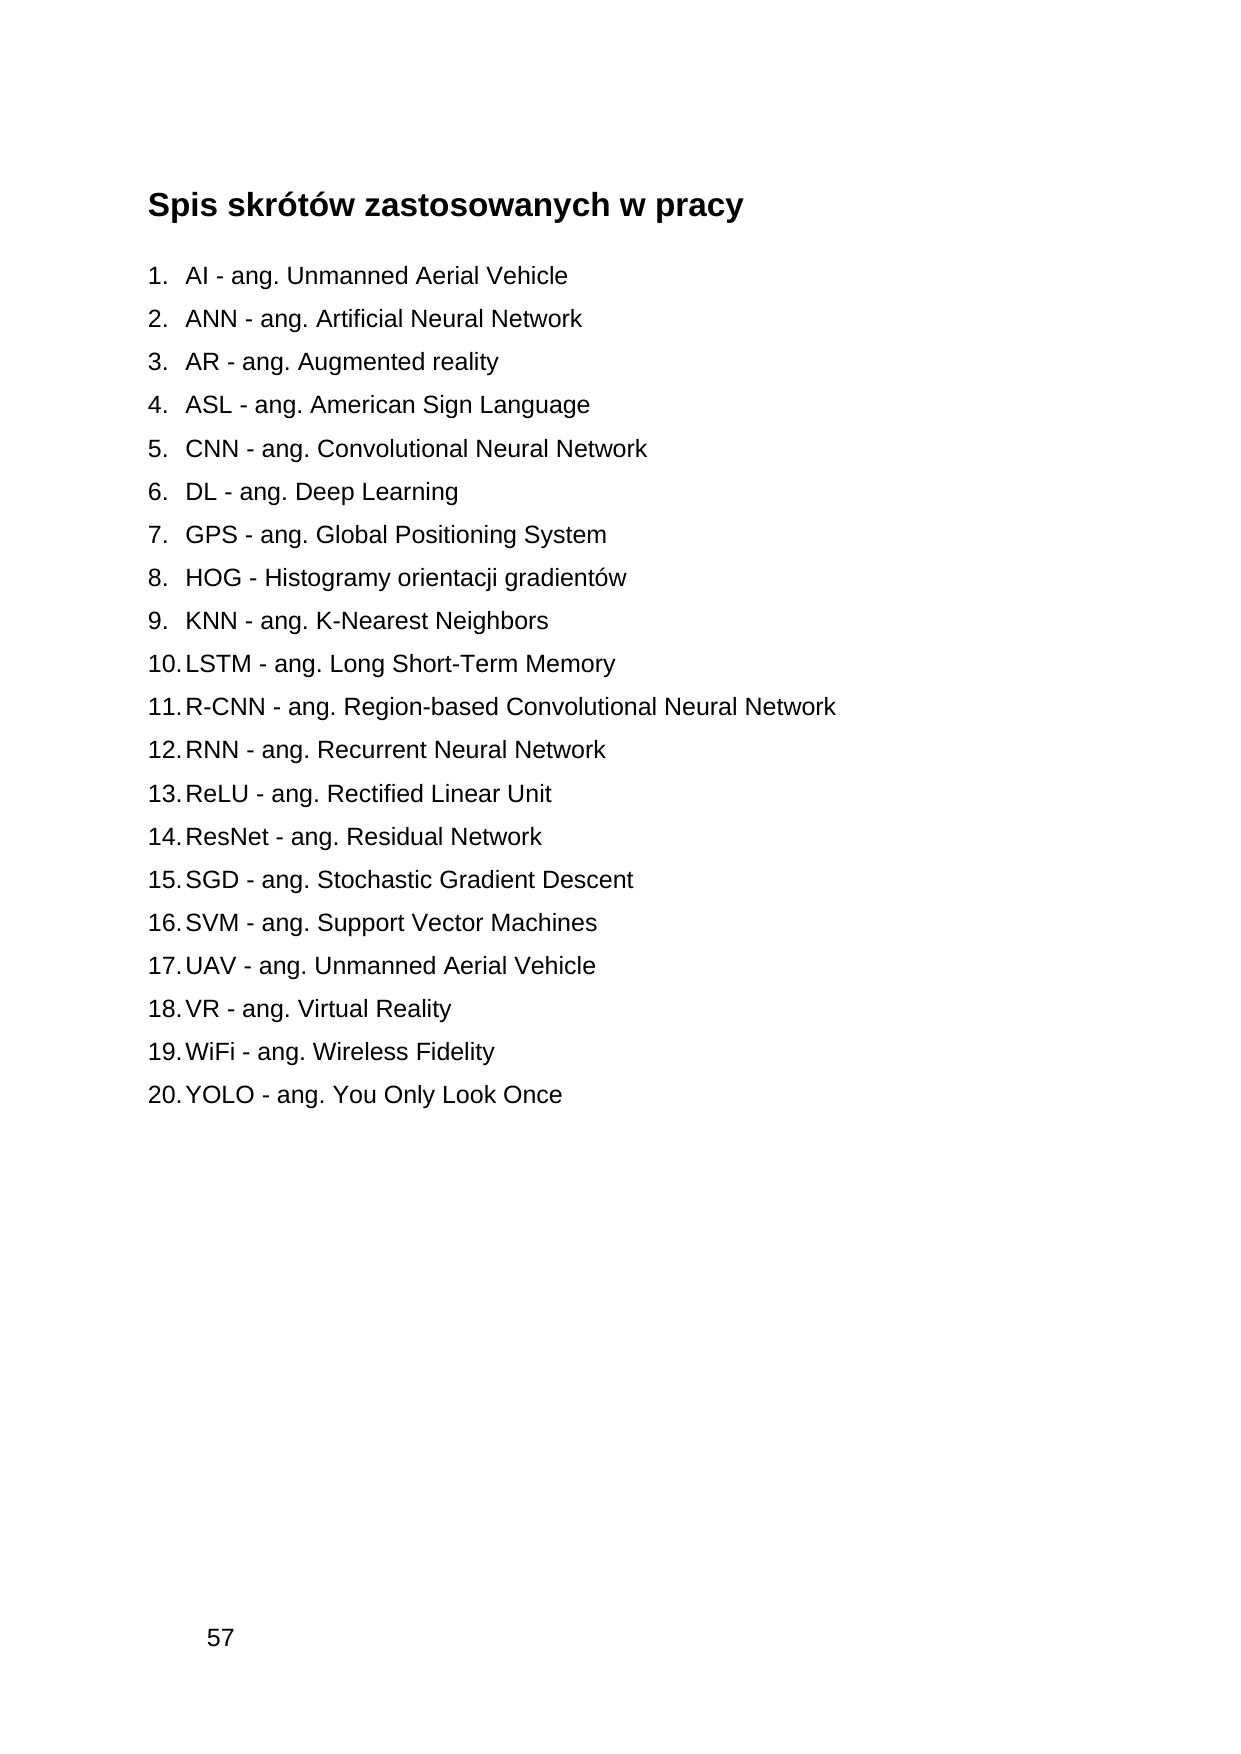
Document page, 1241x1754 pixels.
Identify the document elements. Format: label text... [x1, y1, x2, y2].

list WiFi - ang. Wireless Fidelity [148, 1037, 1093, 1066]
list ANN - ang. Artificial Neural Network [148, 304, 1093, 333]
list ResNet - ang. Residual Network [148, 822, 1093, 850]
list KNN - ang. K-Nearest Neighbors [148, 606, 1093, 635]
list ASL - ang. American Sign Language [148, 390, 1093, 419]
list AI - ang. Unmanned Aerial Vehicle [148, 261, 1093, 290]
list R-CNN - ang. Region-based Convolutional Neural Network [148, 692, 1093, 721]
list ReLU - ang. Rectified Linear Unit [148, 778, 1093, 807]
subtitle Spis skrótów zastosowanych w pracy [148, 185, 1093, 223]
list HOG - Histogramy orientacji gradientów [148, 563, 1093, 592]
list SVM - ang. Support Vector Machines [148, 908, 1093, 937]
list CNN - ang. Convolutional Neural Network [148, 433, 1093, 462]
list GPS - ang. Global Positioning System [148, 520, 1093, 548]
list DL - ang. Deep Learning [148, 477, 1093, 505]
list LSTM - ang. Long Short-Term Memory [148, 649, 1093, 678]
list AR - ang. Augmented reality [148, 347, 1093, 376]
list RNN - ang. Recurrent Neural Network [148, 735, 1093, 764]
list VR - ang. Virtual Reality [148, 994, 1093, 1023]
list UAV - ang. Unmanned Aerial Vehicle [148, 951, 1093, 980]
list YOLO - ang. You Only Look Once [148, 1080, 1093, 1109]
list SGD - ang. Stochastic Gradient Descent [148, 865, 1093, 893]
